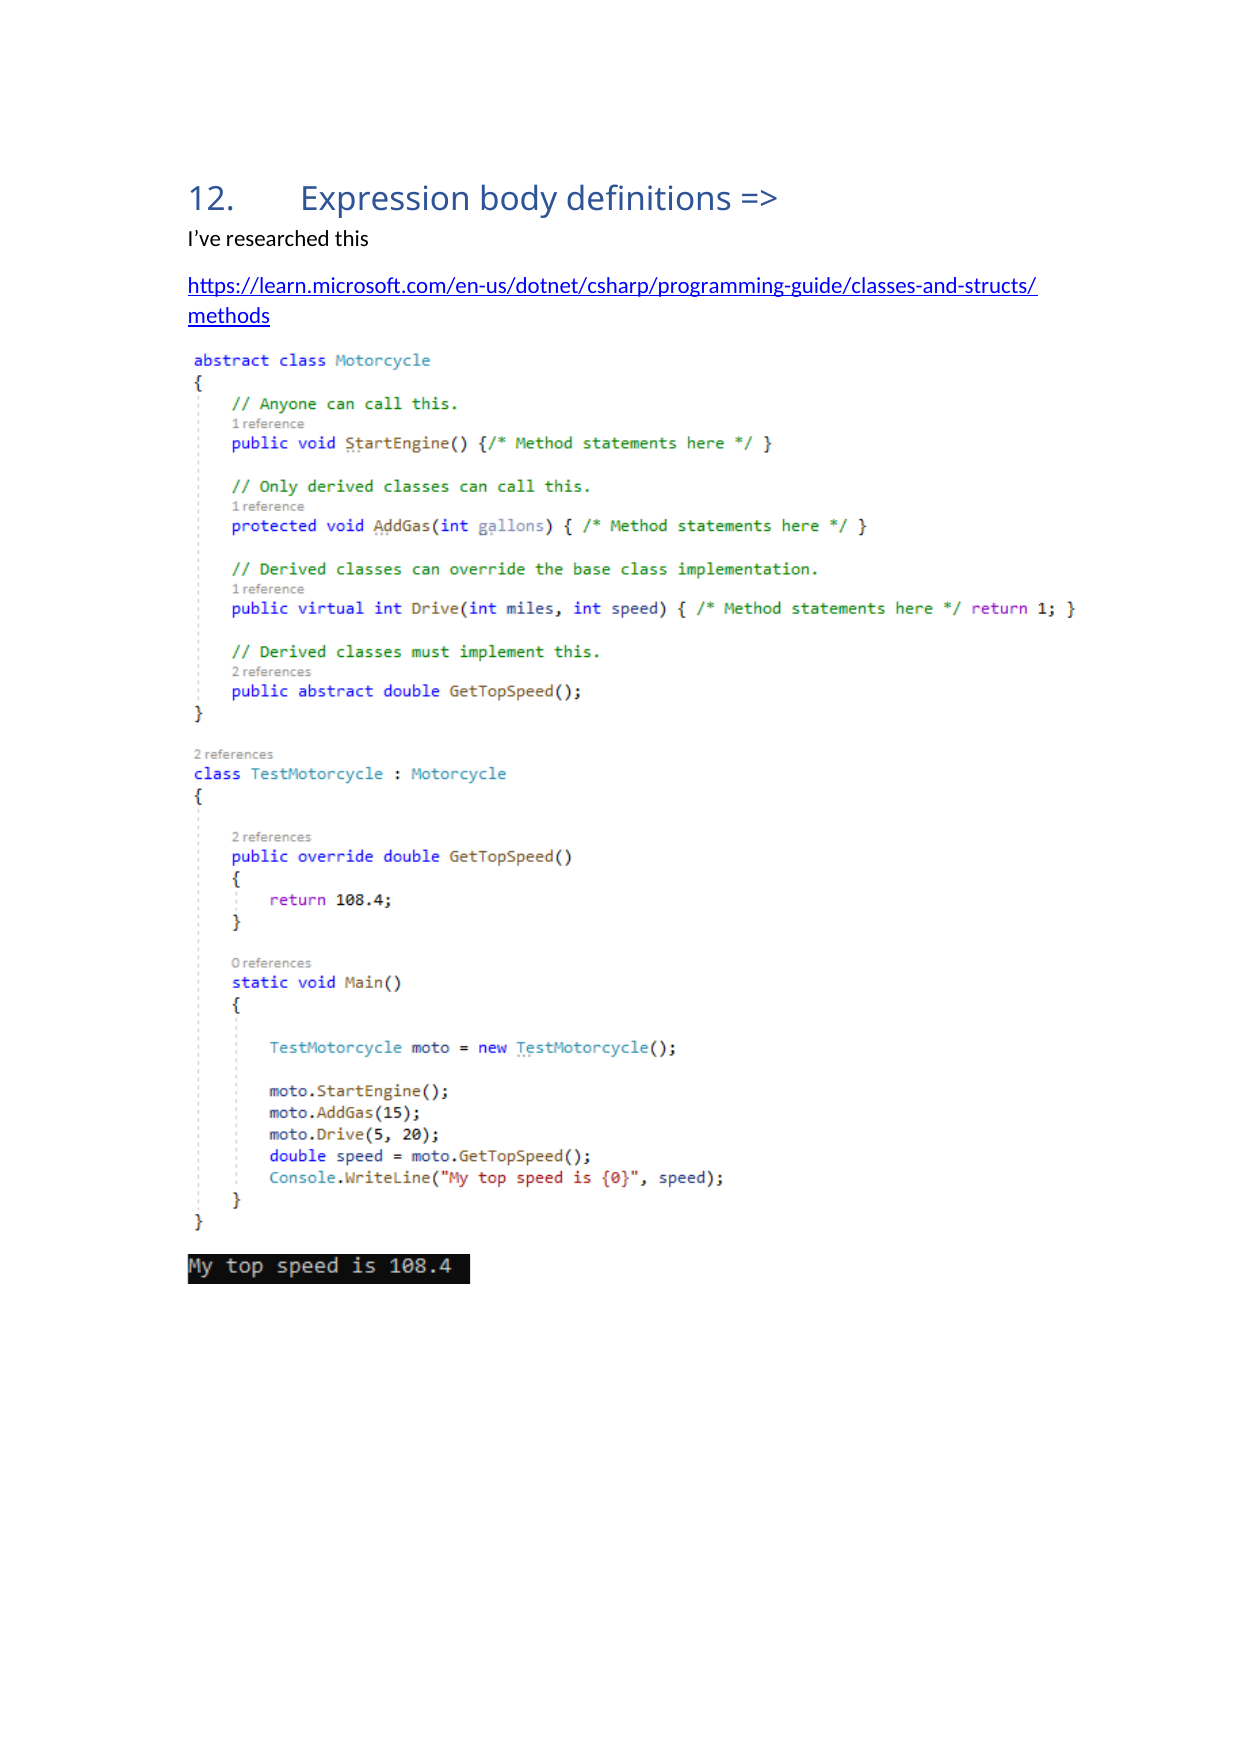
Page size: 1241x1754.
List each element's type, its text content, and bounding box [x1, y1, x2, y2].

picture [187, 347, 1096, 1236]
picture [187, 1254, 471, 1284]
text I’ve researched this [187, 224, 1090, 252]
text https://learn.microsoft.com/en-us/dotnet/csharp/programming-guide/classes-and-structs/methods [187, 271, 1090, 329]
subtitle Expression body definitions => [187, 175, 1090, 220]
